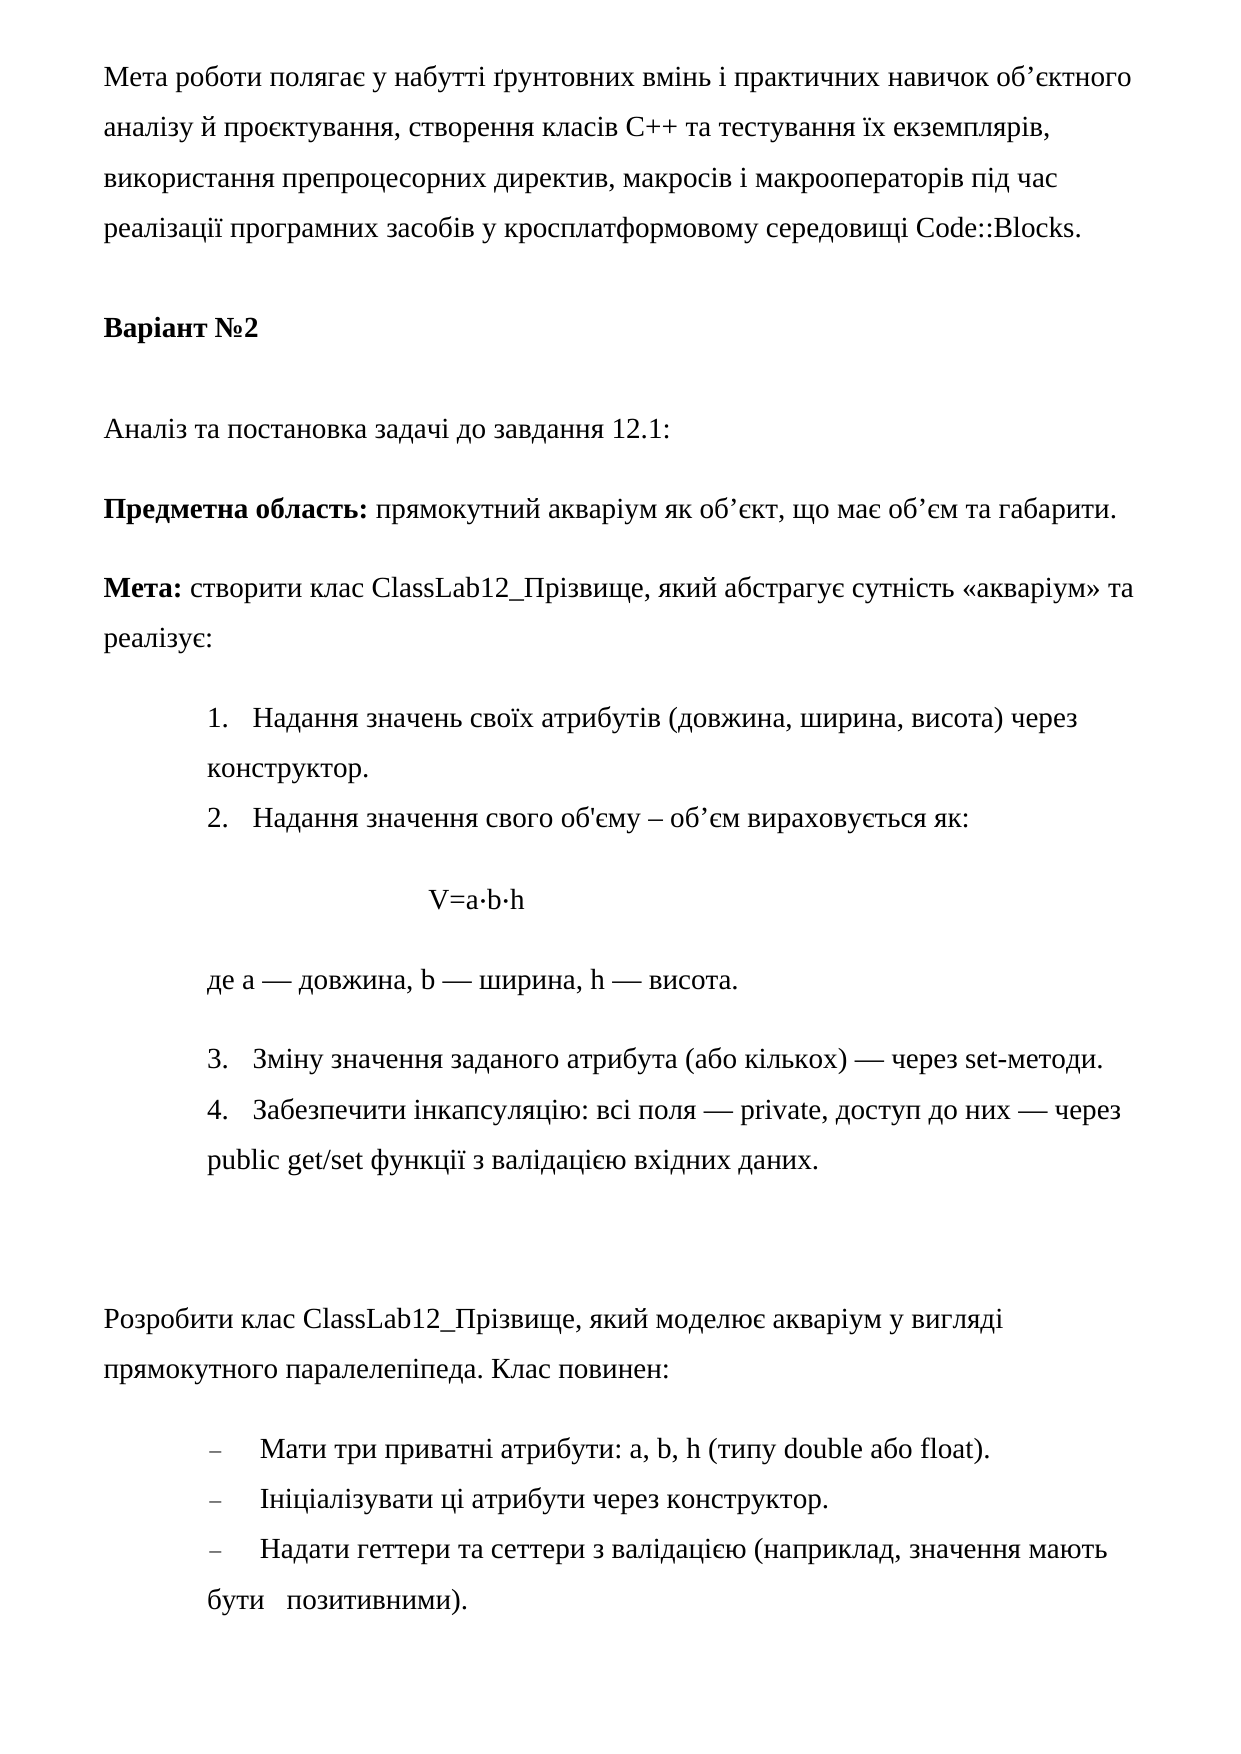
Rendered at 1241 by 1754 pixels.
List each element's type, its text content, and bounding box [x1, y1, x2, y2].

list Надання значень своїх атрибутів (довжина, ширина, висота) через конструктор. [207, 700, 1152, 784]
list Забезпечити інкапсуляцію: всі поля — private, доступ до них — через public get/set функції з валідацією вхідних даних. [207, 1092, 1152, 1176]
list Надання значення свого об'єму – об’єм вираховується як: [207, 801, 1152, 834]
text де a — довжина, b — ширина, h — висота. [207, 962, 1152, 996]
list Мати три приватні атрибути: a, b, h (типу double або float). [207, 1431, 1152, 1464]
list Зміну значення заданого атрибута (або кількох) — через set-методи. [207, 1042, 1152, 1075]
text Мета роботи полягає у набутті ґрунтовних вмінь і практичних навичок об’єктного аналізу й проєктування, створення класів С++ та тестування їх екземплярів, використання препроцесорних директив, макросів і макрооператорів під час реалізації програмних засобів у кросплатформовому середовищі Code::Blocks. [103, 59, 1181, 243]
text Розробити клас ClassLab12_Прізвище, який моделює акваріум у вигляді прямокутного паралелепіпеда. Клас повинен: [103, 1301, 1152, 1385]
list Надати геттери та сеттери з валідацією (наприклад, значення мають бути позитивними). [207, 1532, 1152, 1615]
list Ініціалізувати ці атрибути через конструктор. [207, 1481, 1152, 1515]
text Мета: створити клас ClassLab12_Прізвище, який абстрагує сутність «акваріум» та реалізує: [103, 570, 1152, 654]
text Аналіз та постановка задачі до завдання 12.1: [103, 411, 1181, 445]
text Варіант №2 [103, 311, 1181, 344]
text Предметна область: прямокутний акваріум як об’єкт, що має об’єм та габарити. [103, 491, 1152, 524]
text V=a⋅b⋅h [428, 880, 1152, 915]
